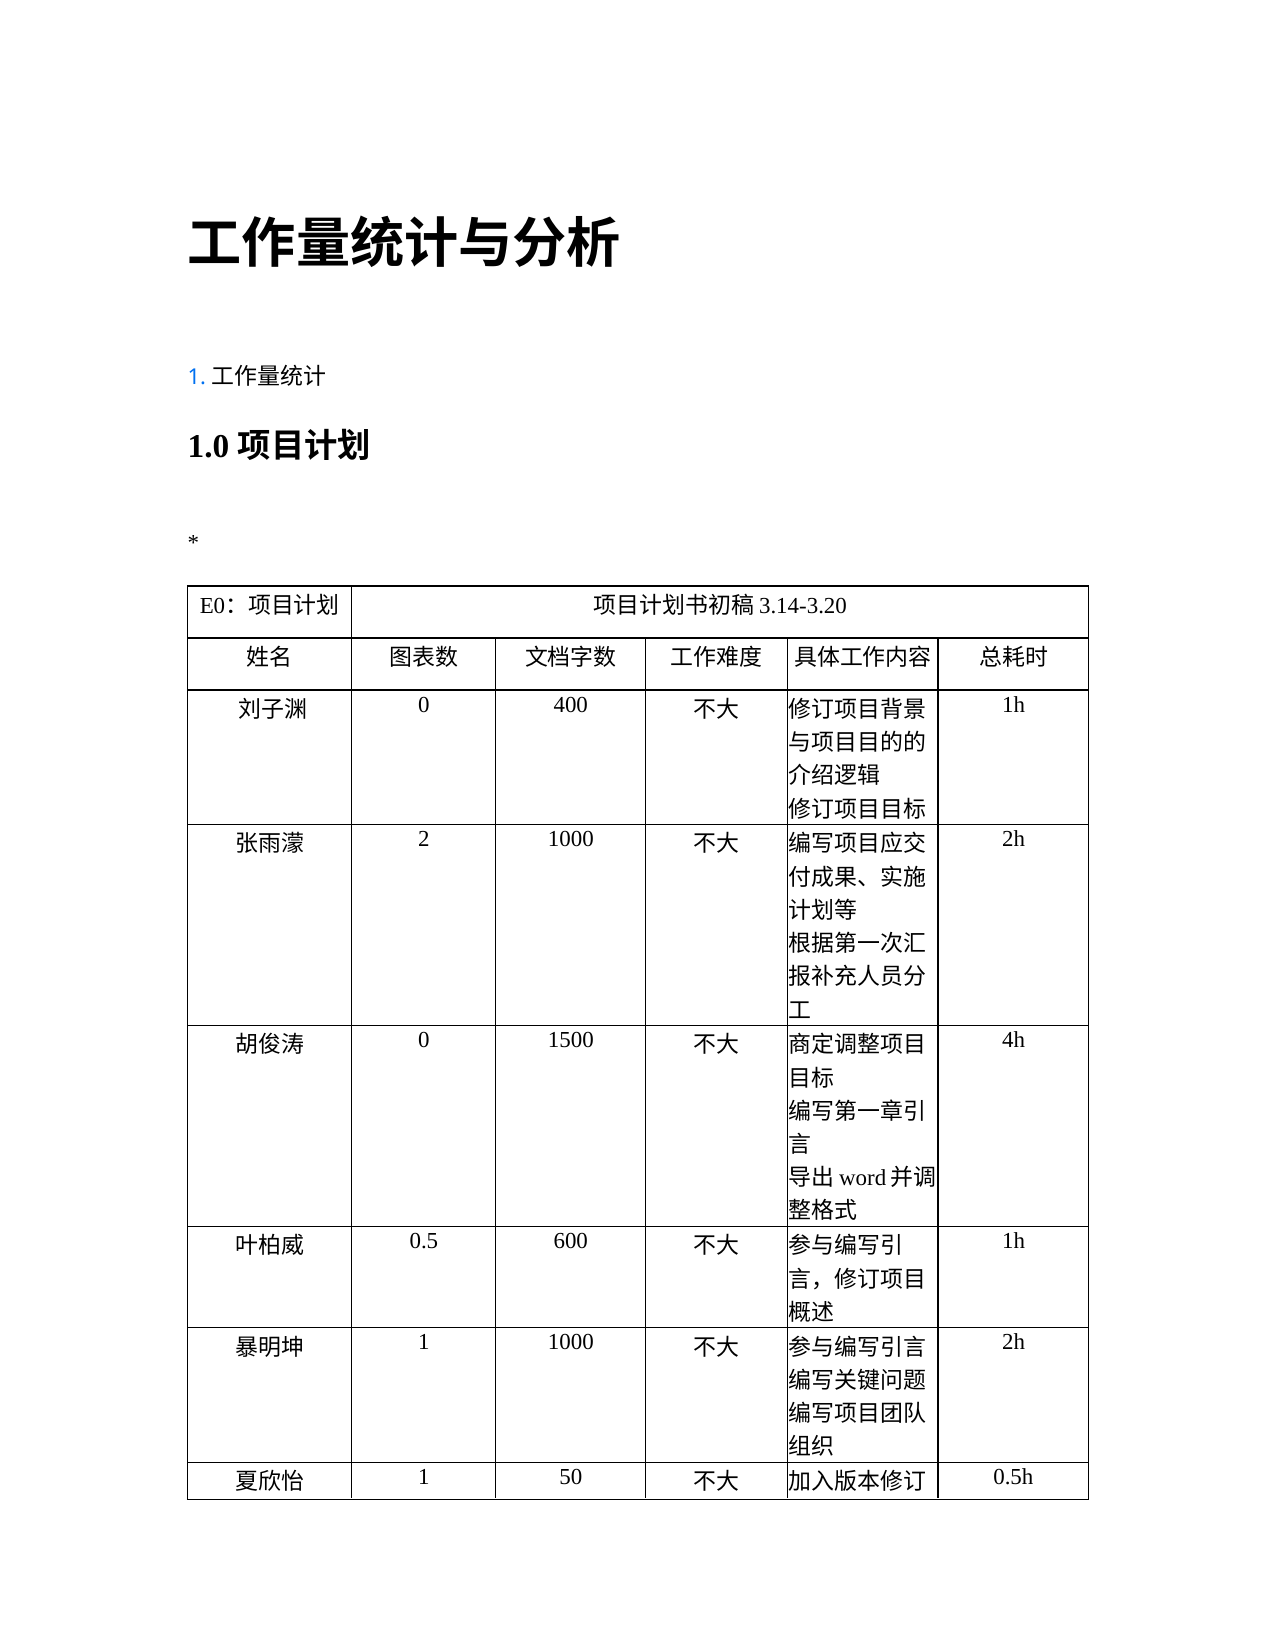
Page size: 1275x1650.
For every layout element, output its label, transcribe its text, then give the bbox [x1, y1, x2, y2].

table_cell 不大 [646, 1328, 787, 1461]
table_cell 图表数 [352, 639, 495, 689]
table_cell 不大 [646, 1026, 787, 1226]
table_cell 不大 [646, 825, 787, 1025]
table_cell 具体工作内容 [788, 639, 937, 689]
table_cell 1h [939, 1227, 1088, 1327]
table_cell 4h [939, 1026, 1088, 1226]
table_cell 不大 [646, 1227, 787, 1327]
table_cell 张雨濛 [188, 825, 351, 1025]
table_cell 夏欣怡 [188, 1463, 351, 1498]
table_cell 叶柏威 [188, 1227, 351, 1327]
table_cell 参与编写引言，修订项目概述 [788, 1227, 937, 1327]
table_cell 1000 [496, 825, 645, 1025]
table_cell 400 [496, 691, 645, 824]
table_cell 修订项目背景与项目目的的介绍逻辑 修订项目目标 [788, 691, 937, 824]
table_cell 不大 [646, 691, 787, 824]
subtitle 1.0 项目计划 [187, 418, 1087, 467]
table_cell 总耗时 [939, 639, 1088, 689]
table_cell 2 [352, 825, 495, 1025]
table_cell 不大 [646, 1463, 787, 1498]
table_cell 暴明坤 [188, 1328, 351, 1461]
table_cell 600 [496, 1227, 645, 1327]
table_cell 1 [352, 1463, 495, 1498]
table_cell 0.5h [939, 1463, 1088, 1498]
table_header 项目计划书初稿 3.14-3.20 [352, 587, 1088, 637]
table_cell 编写项目应交付成果、实施计划等 根据第一次汇报补充人员分工 [788, 825, 937, 1025]
text 工作量统计与分析 [187, 200, 1087, 278]
table_cell 加入版本修订表 [788, 1463, 937, 1498]
table_cell 参与编写引言 编写关键问题 编写项目团队组织 [788, 1328, 937, 1461]
table_cell 1h [939, 691, 1088, 824]
table_cell 1500 [496, 1026, 645, 1226]
table_cell 1 [352, 1328, 495, 1461]
table_cell 刘子渊 [188, 691, 351, 824]
table_cell 商定调整项目目标 编写第一章引言 导出word并调整格式 [788, 1026, 937, 1226]
text * [187, 529, 1087, 585]
table_cell 0 [352, 691, 495, 824]
table_cell 2h [939, 1328, 1088, 1461]
table_cell 0 [352, 1026, 495, 1226]
table_cell 2h [939, 825, 1088, 1025]
list 工作量统计 [187, 358, 1087, 391]
table_cell 1000 [496, 1328, 645, 1461]
table_header E0：项目计划 [188, 587, 351, 637]
table_cell 姓名 [188, 639, 351, 689]
table_cell 工作难度 [646, 639, 787, 689]
table_cell 胡俊涛 [188, 1026, 351, 1226]
table_cell 50 [496, 1463, 645, 1498]
table_cell 0.5 [352, 1227, 495, 1327]
table_cell 文档字数 [496, 639, 645, 689]
